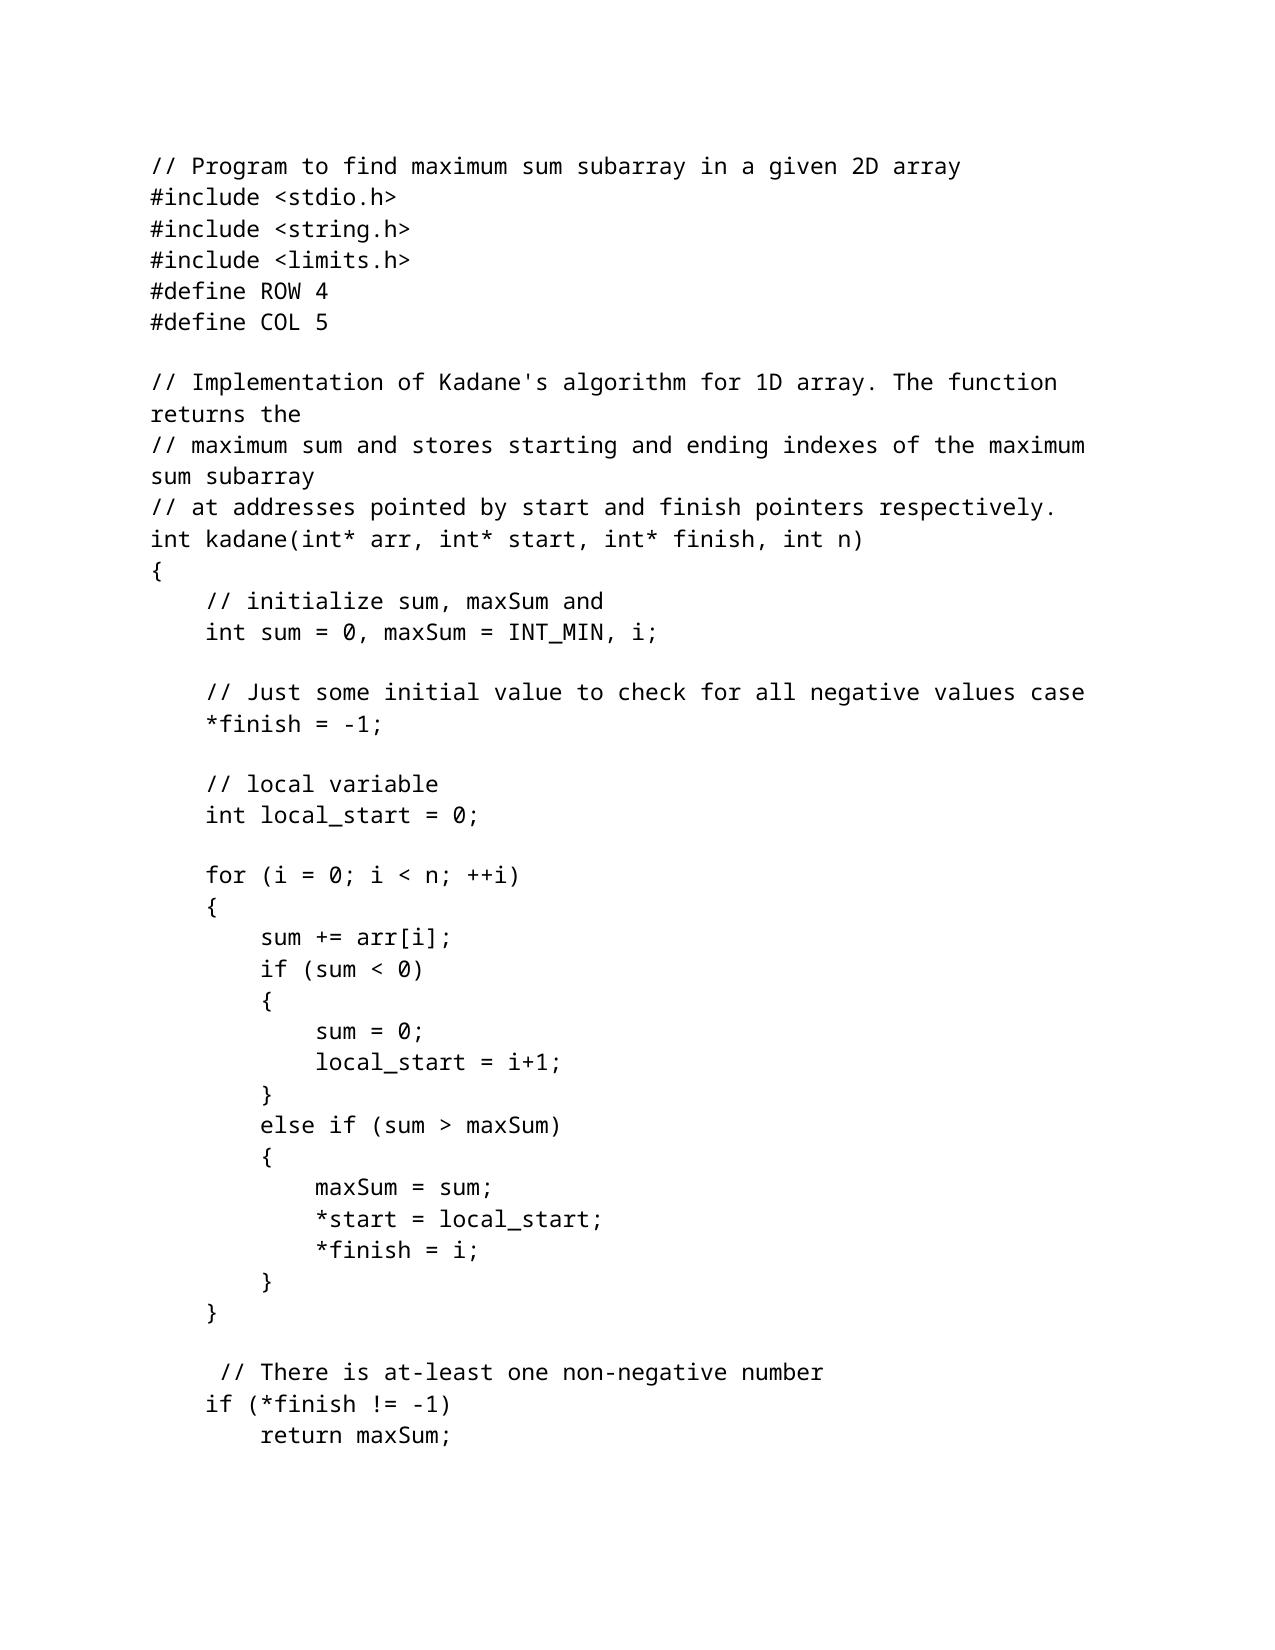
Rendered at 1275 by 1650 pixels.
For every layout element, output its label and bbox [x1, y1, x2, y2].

text [150, 150, 1125, 1479]
